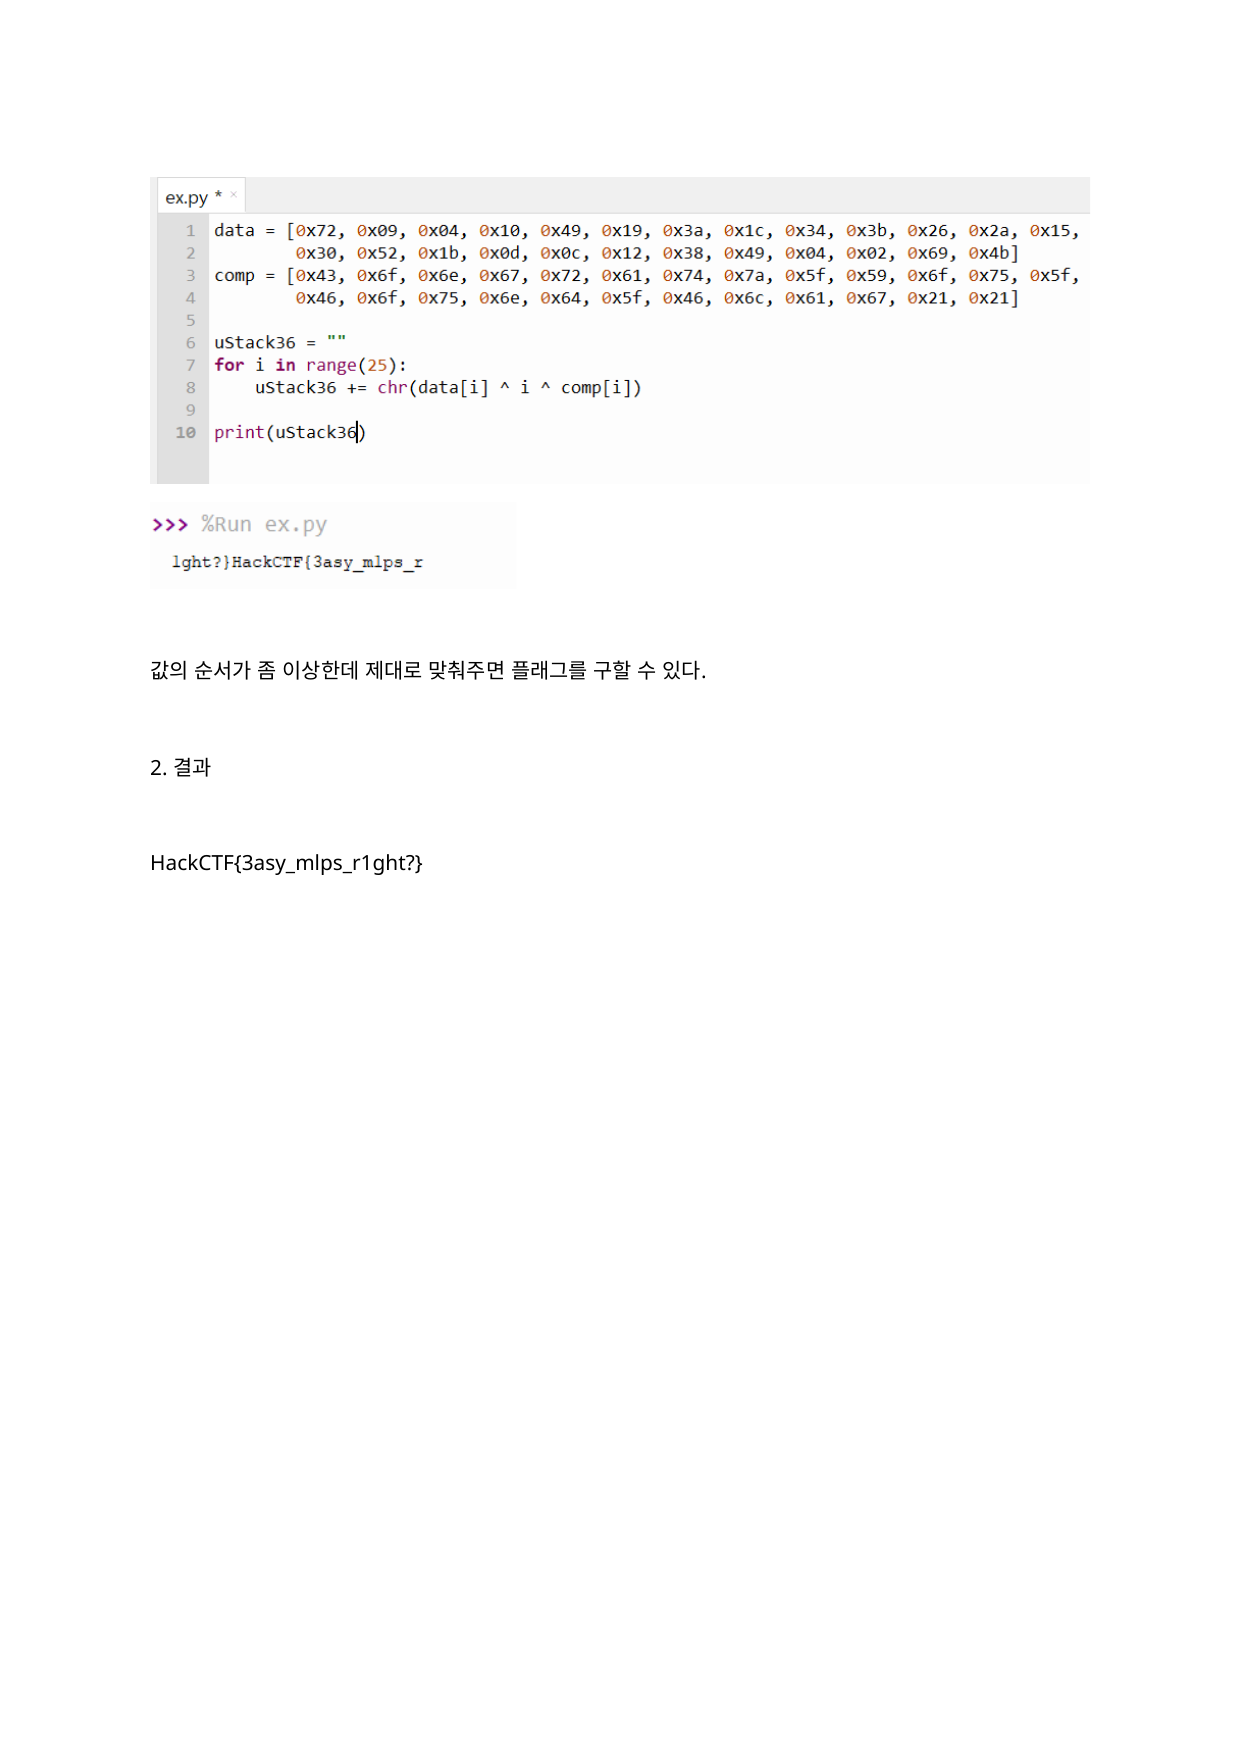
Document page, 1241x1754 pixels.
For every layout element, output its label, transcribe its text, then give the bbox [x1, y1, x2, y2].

picture [150, 502, 517, 589]
text HackCTF{3asy_mlps_r1ght?} [150, 848, 1090, 876]
picture [150, 177, 1091, 484]
text 값의 순서가 좀 이상한데 제대로 맞춰주면 플래그를 구할 수 있다. [150, 654, 1090, 684]
text 2. 결과 [150, 751, 1090, 781]
